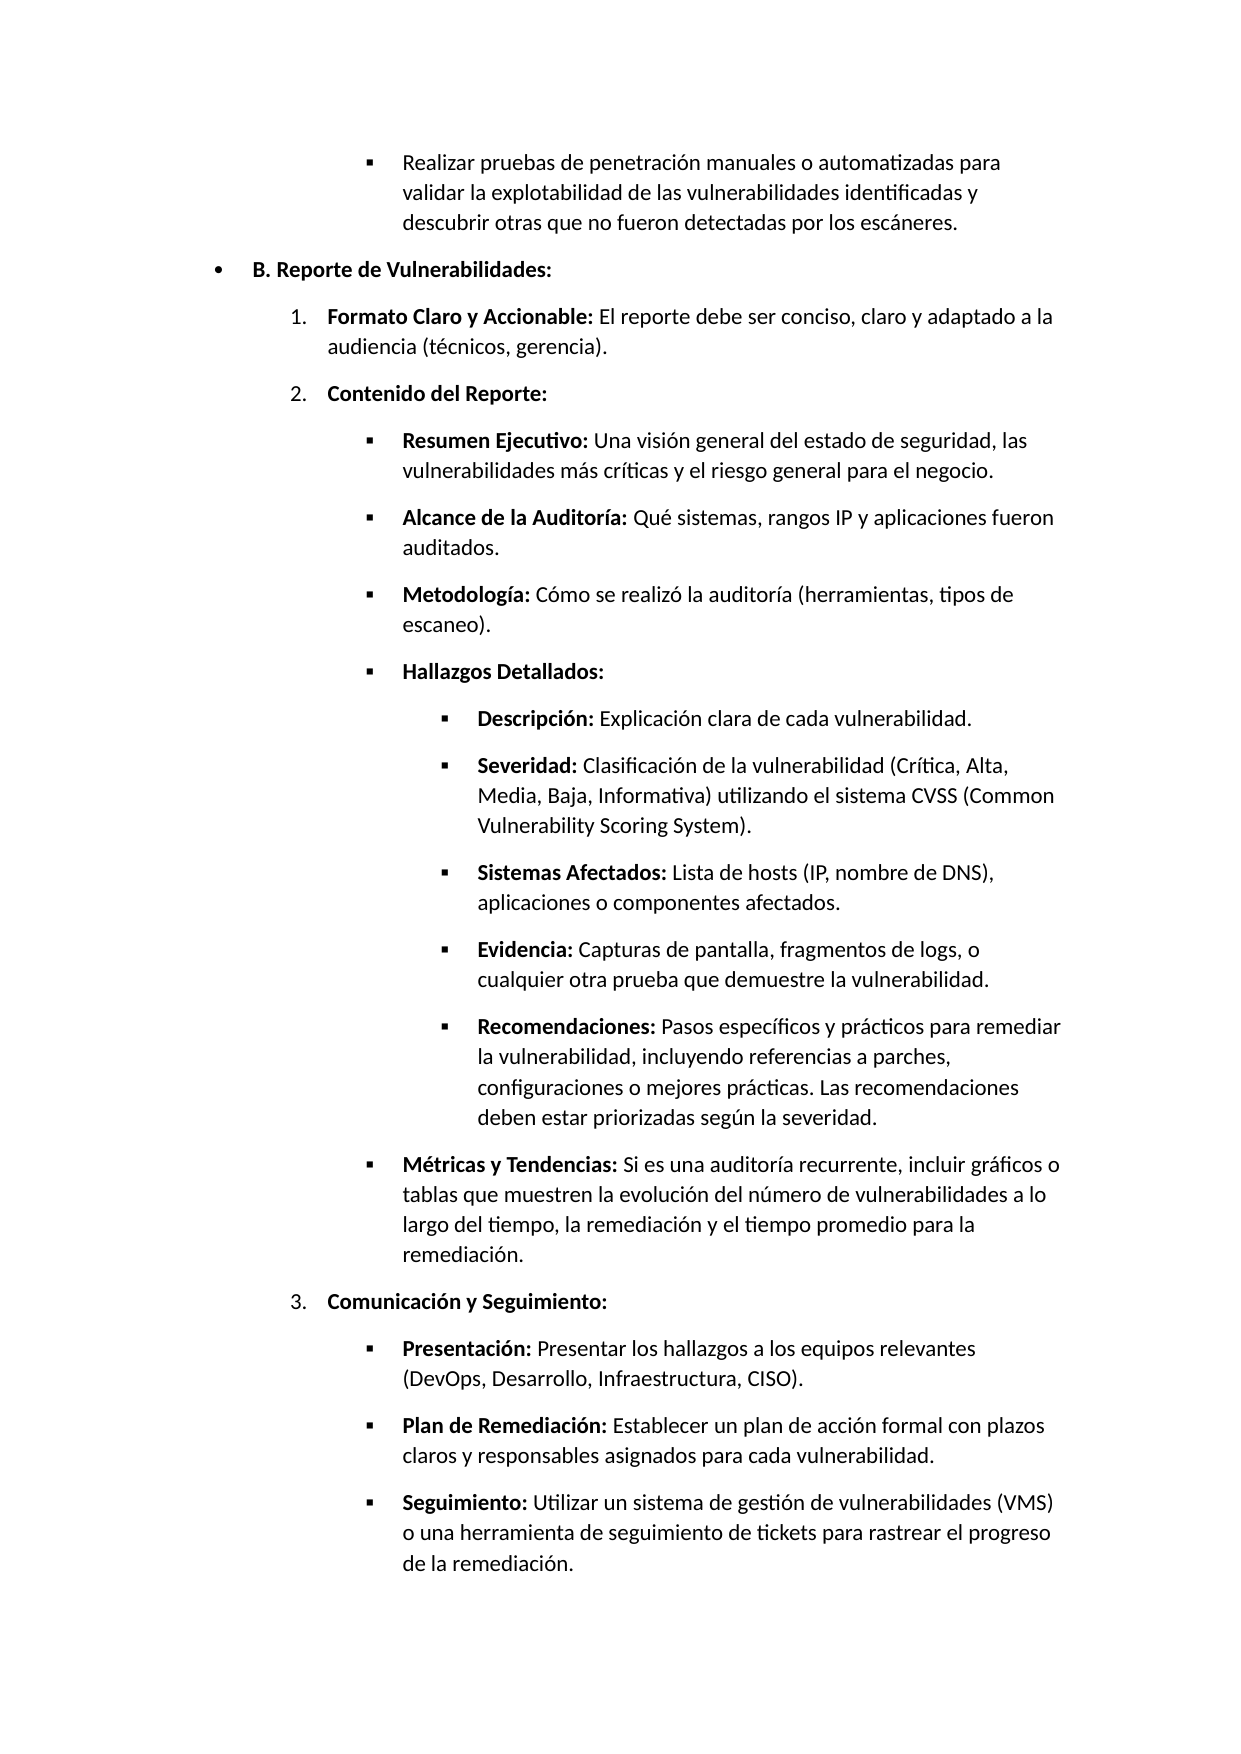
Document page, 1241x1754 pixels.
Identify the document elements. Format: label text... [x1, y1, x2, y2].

list Contenido del Reporte: [290, 379, 1063, 407]
list Comunicación y Seguimiento: [290, 1287, 1063, 1315]
list Sistemas Afectados: Lista de hosts (IP, nombre de DNS), aplicaciones o componentes afectados. [440, 858, 1063, 916]
list Evidencia: Capturas de pantalla, fragmentos de logs, o cualquier otra prueba que demuestre la vulnerabilidad. [440, 935, 1063, 993]
list Presentación: Presentar los hallazgos a los equipos relevantes (DevOps, Desarrollo, Infraestructura, CISO). [365, 1334, 1063, 1392]
list Seguimiento: Utilizar un sistema de gestión de vulnerabilidades (VMS) o una herramienta de seguimiento de tickets para rastrear el progreso de la remediación. [365, 1488, 1063, 1577]
list Descripción: Explicación clara de cada vulnerabilidad. [440, 704, 1063, 732]
list Resumen Ejecutivo: Una visión general del estado de seguridad, las vulnerabilidades más críticas y el riesgo general para el negocio. [365, 426, 1063, 484]
list Plan de Remediación: Establecer un plan de acción formal con plazos claros y responsables asignados para cada vulnerabilidad. [365, 1411, 1063, 1469]
list Severidad: Clasificación de la vulnerabilidad (Crítica, Alta, Media, Baja, Informativa) utilizando el sistema CVSS (Common Vulnerability Scoring System). [440, 751, 1063, 839]
list B. Reporte de Vulnerabilidades: [215, 255, 1063, 283]
list Metodología: Cómo se realizó la auditoría (herramientas, tipos de escaneo). [365, 580, 1063, 638]
list Realizar pruebas de penetración manuales o automatizadas para validar la explotabilidad de las vulnerabilidades identificadas y descubrir otras que no fueron detectadas por los escáneres. [365, 148, 1063, 236]
list Alcance de la Auditoría: Qué sistemas, rangos IP y aplicaciones fueron auditados. [365, 503, 1063, 561]
list Métricas y Tendencias: Si es una auditoría recurrente, incluir gráficos o tablas que muestren la evolución del número de vulnerabilidades a lo largo del tiempo, la remediación y el tiempo promedio para la remediación. [365, 1150, 1063, 1268]
list Hallazgos Detallados: [365, 657, 1063, 685]
list Formato Claro y Accionable: El reporte debe ser conciso, claro y adaptado a la audiencia (técnicos, gerencia). [290, 302, 1063, 360]
list Recomendaciones: Pasos específicos y prácticos para remediar la vulnerabilidad, incluyendo referencias a parches, configuraciones o mejores prácticas. Las recomendaciones deben estar priorizadas según la severidad. [440, 1012, 1063, 1131]
